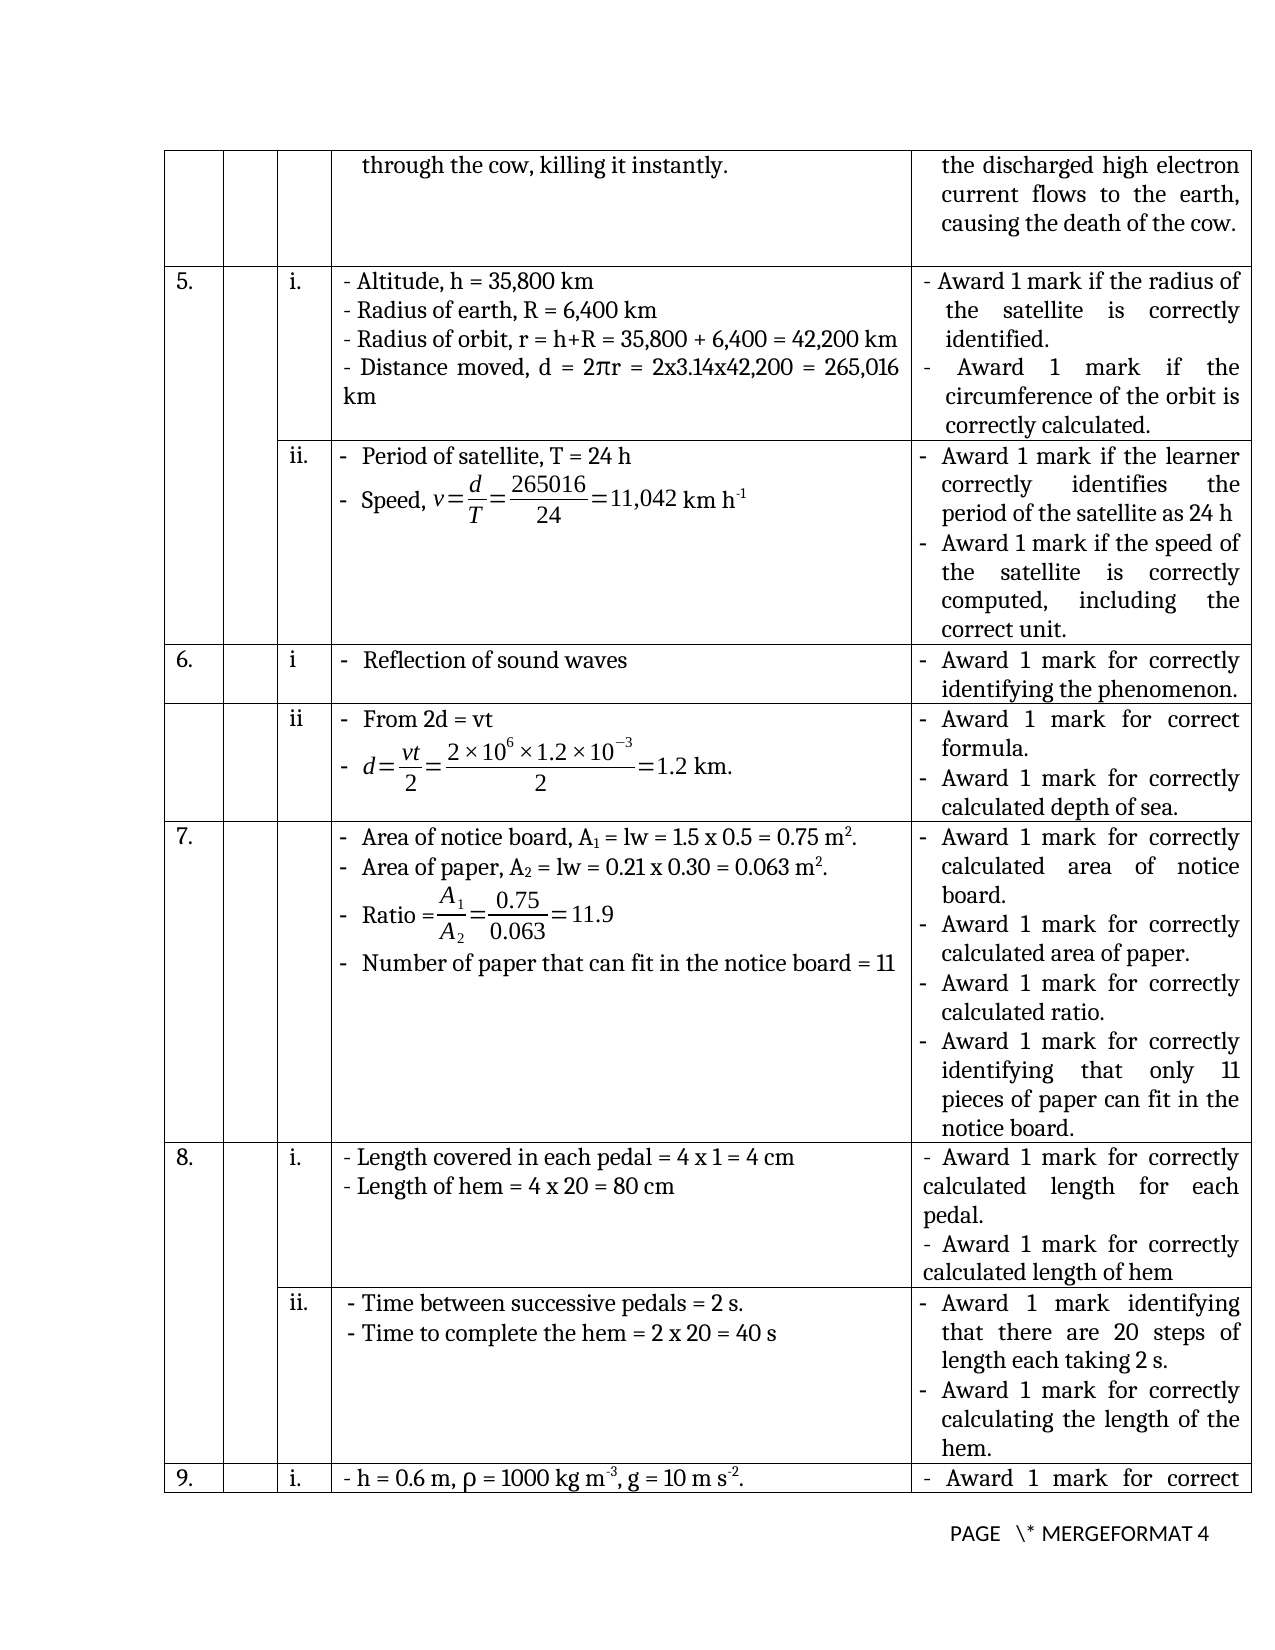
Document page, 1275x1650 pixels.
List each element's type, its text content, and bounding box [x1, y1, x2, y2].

table_cell Award 1 mark identifying that there are 20 steps of length each taking 2 s. Award 1 mark for correctly calculating the length of the hem. [912, 1288, 1251, 1462]
table_cell [224, 645, 277, 703]
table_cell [912, 151, 1251, 266]
table_cell Area of notice board, A1 = lw = 1.5 x 0.5 = 0.75 m2. Area of paper, A2 = lw = 0.21 x 0.30 = 0.063 m2. Ratio = Number of paper that can fit in the notice board = 11 [332, 822, 911, 1142]
table_cell [278, 151, 331, 266]
table_cell - Award 1 mark for correctly calculated length for each pedal. - Award 1 mark for correctly calculated length of hem [912, 1143, 1251, 1287]
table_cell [332, 1464, 911, 1492]
table_cell 7. [165, 822, 223, 1142]
table_cell [165, 704, 223, 821]
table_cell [912, 1464, 1251, 1492]
table_cell Award 1 mark for correct formula. Award 1 mark for correctly calculated depth of sea. [912, 704, 1251, 821]
table_cell Reflection of sound waves [332, 645, 911, 703]
table_cell 4. [165, 151, 223, 266]
table_cell Period of satellite, T = 24 h Speed, km h-1 [332, 441, 911, 644]
table_cell i. [278, 267, 331, 439]
table_cell Time between successive pedals = 2 s. Time to complete the hem = 2 x 20 = 40 s [332, 1288, 911, 1462]
table_cell ii [278, 704, 331, 821]
table_cell [224, 1143, 277, 1462]
table_cell 6. [165, 645, 223, 703]
table_cell [224, 822, 277, 1142]
table_cell [224, 267, 277, 644]
table_cell From 2d = vt km. [332, 704, 911, 821]
table_cell ii. [278, 1288, 331, 1462]
table_cell i. [278, 1464, 331, 1492]
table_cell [332, 151, 911, 266]
table_cell [224, 151, 277, 266]
table_cell [224, 704, 277, 821]
table_cell Award 1 mark if the learner correctly identifies the period of the satellite as 24 h Award 1 mark if the speed of the satellite is correctly computed, including the correct unit. [912, 441, 1251, 644]
table_cell ii. [278, 441, 331, 644]
table_cell - Altitude, h = 35,800 km - Radius of earth, R = 6,400 km - Radius of orbit, r = h+R = 35,800 + 6,400 = 42,200 km - Distance moved, d = 2πr = 2x3.14x42,200 = 265,016 km [332, 267, 911, 439]
table_cell - Award 1 mark if the radius of the satellite is correctly identified. - Award 1 mark if the circumference of the orbit is correctly calculated. [912, 267, 1251, 439]
table_cell i [278, 645, 331, 703]
table_cell 9. [165, 1464, 223, 1492]
table_cell i. [278, 1143, 331, 1287]
table_cell Award 1 mark for correctly identifying the phenomenon. [912, 645, 1251, 703]
table_cell 5. [165, 267, 223, 644]
table_cell - Length covered in each pedal = 4 x 1 = 4 cm - Length of hem = 4 x 20 = 80 cm [332, 1143, 911, 1287]
table_cell [278, 822, 331, 1142]
table_cell Award 1 mark for correctly calculated area of notice board. Award 1 mark for correctly calculated area of paper. Award 1 mark for correctly calculated ratio. Award 1 mark for correctly identifying that only 11 pieces of paper can fit in the notice board. [912, 822, 1251, 1142]
table_cell 8. [165, 1143, 223, 1462]
table_cell [224, 1464, 277, 1492]
